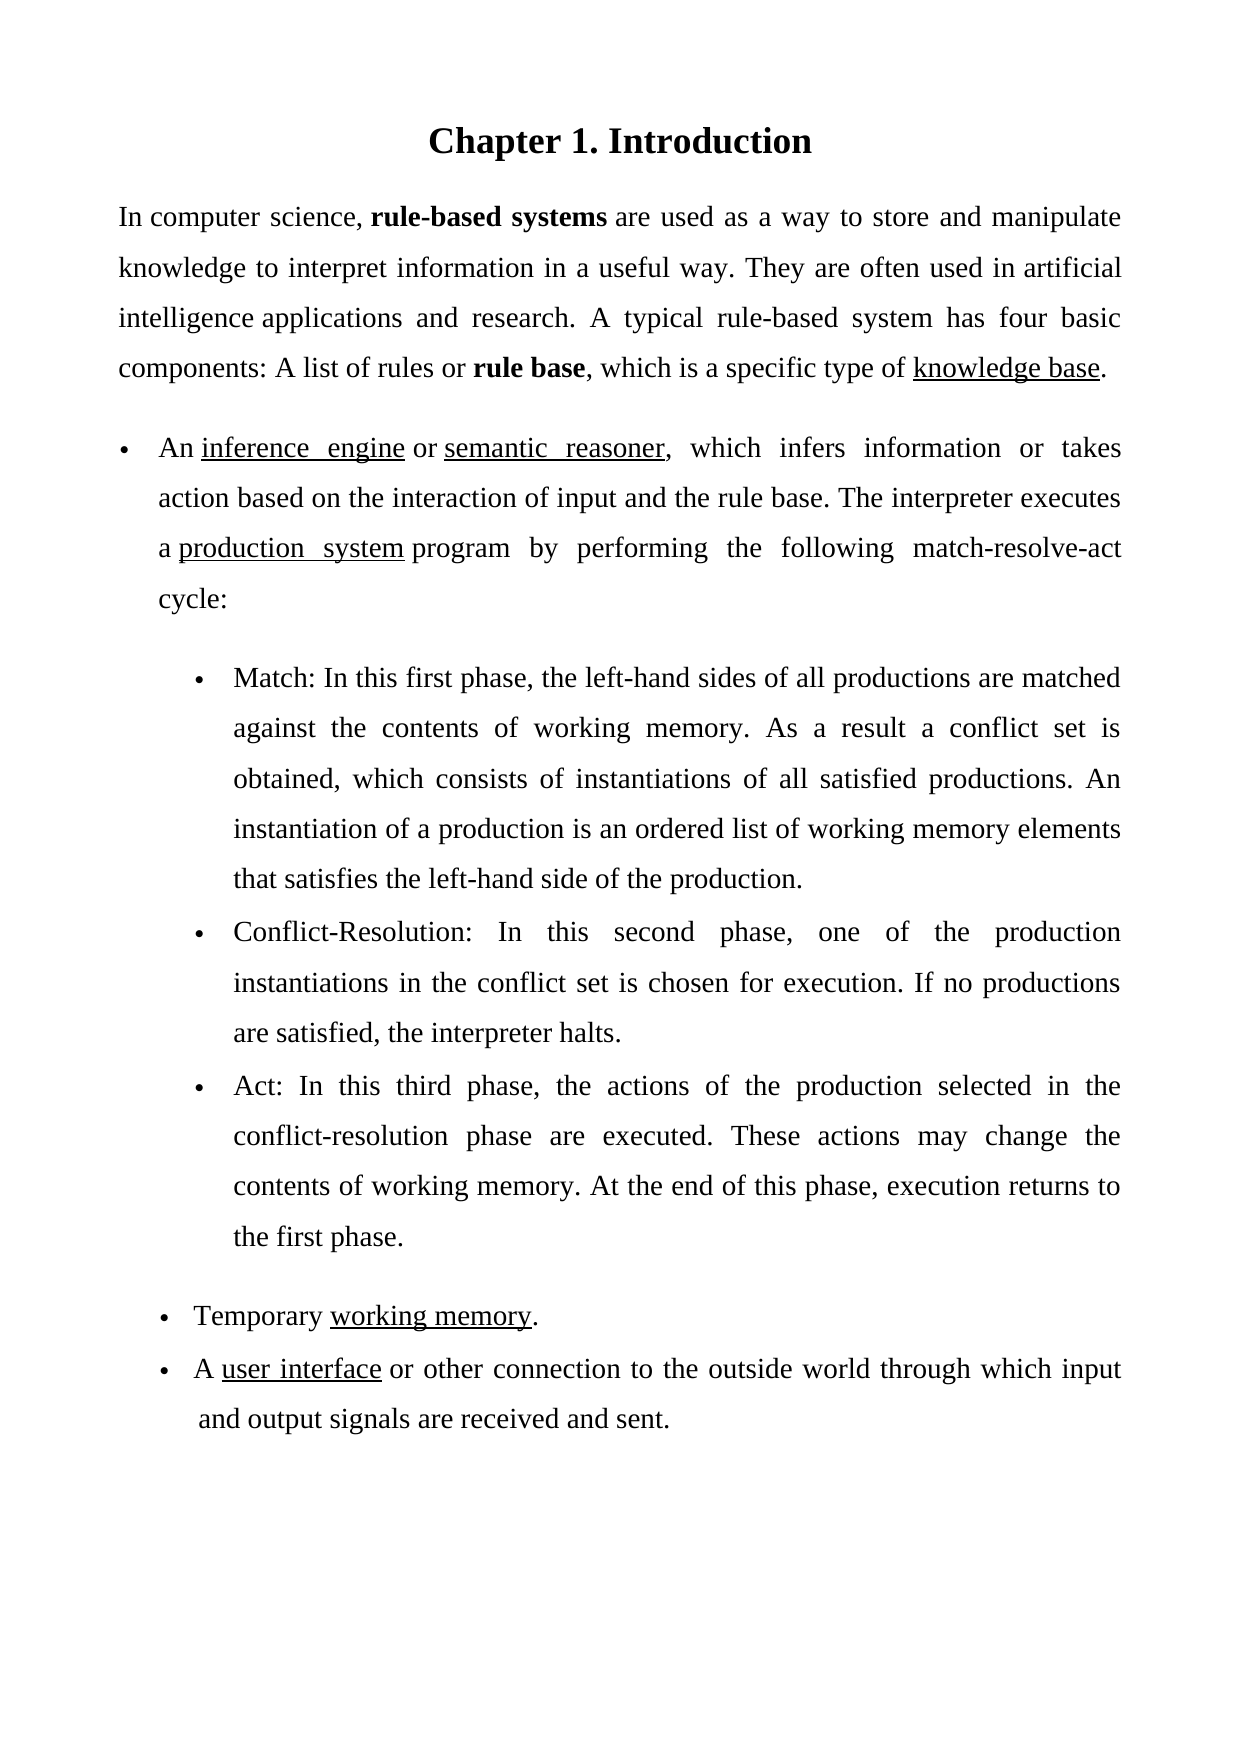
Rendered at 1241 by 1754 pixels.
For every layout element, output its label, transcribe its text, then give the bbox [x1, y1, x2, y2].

list Temporary working memory. [161, 1298, 1122, 1332]
list Match: In this first phase, the left-hand sides of all productions are matched against the contents of working memory. As a result a conflict set is obtained, which consists of instantiations of all satisfied productions. An instantiation of a production is an ordered list of working memory elements that satisfies the left-hand side of the production. [196, 660, 1122, 895]
text In computer science, rule-based systems are used as a way to store and manipulate knowledge to interpret information in a useful way. They are often used in artificial intelligence applications and research. A typical rule-based system has four basic components: A list of rules or rule base, which is a specific type of knowledge base. [118, 199, 1122, 384]
list A user interface or other connection to the outside world through which input and output signals are received and sent. [161, 1351, 1122, 1435]
list An inference engine or semantic reasoner, which infers information or takes action based on the interaction of input and the rule base. The interpreter executes a production system program by performing the following match-resolve-act cycle: [121, 430, 1122, 614]
list Conflict-Resolution: In this second phase, one of the production instantiations in the conflict set is chosen for execution. If no productions are satisfied, the interpreter halts. [196, 914, 1122, 1048]
list Act: In this third phase, the actions of the production selected in the conflict-resolution phase are executed. These actions may change the contents of working memory. At the end of this phase, execution returns to the first phase. [196, 1068, 1122, 1252]
text Chapter 1. Introduction [118, 118, 1122, 161]
